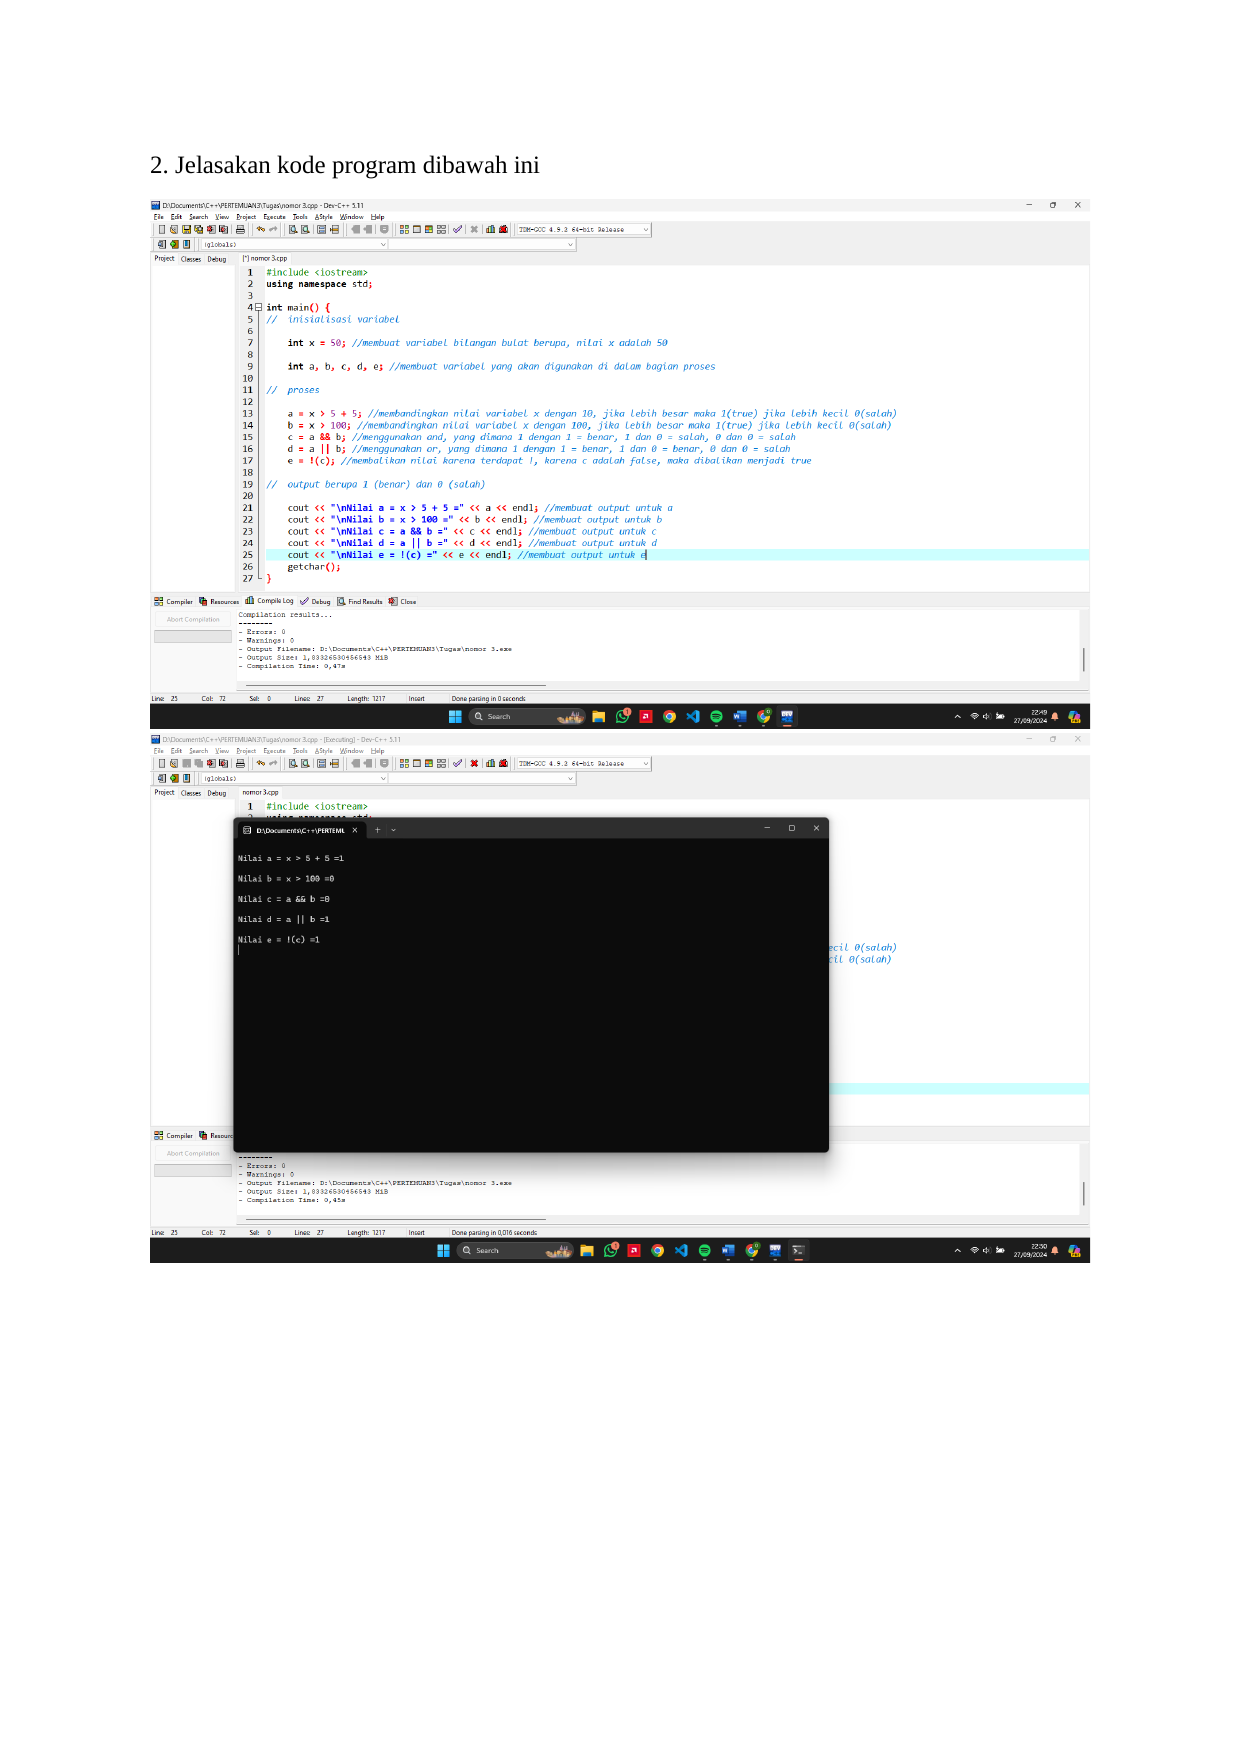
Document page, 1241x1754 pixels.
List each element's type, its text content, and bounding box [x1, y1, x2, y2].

picture [150, 733, 1091, 1263]
picture [150, 199, 1091, 729]
text 2. Jelasakan kode program dibawah ini [150, 150, 1090, 179]
